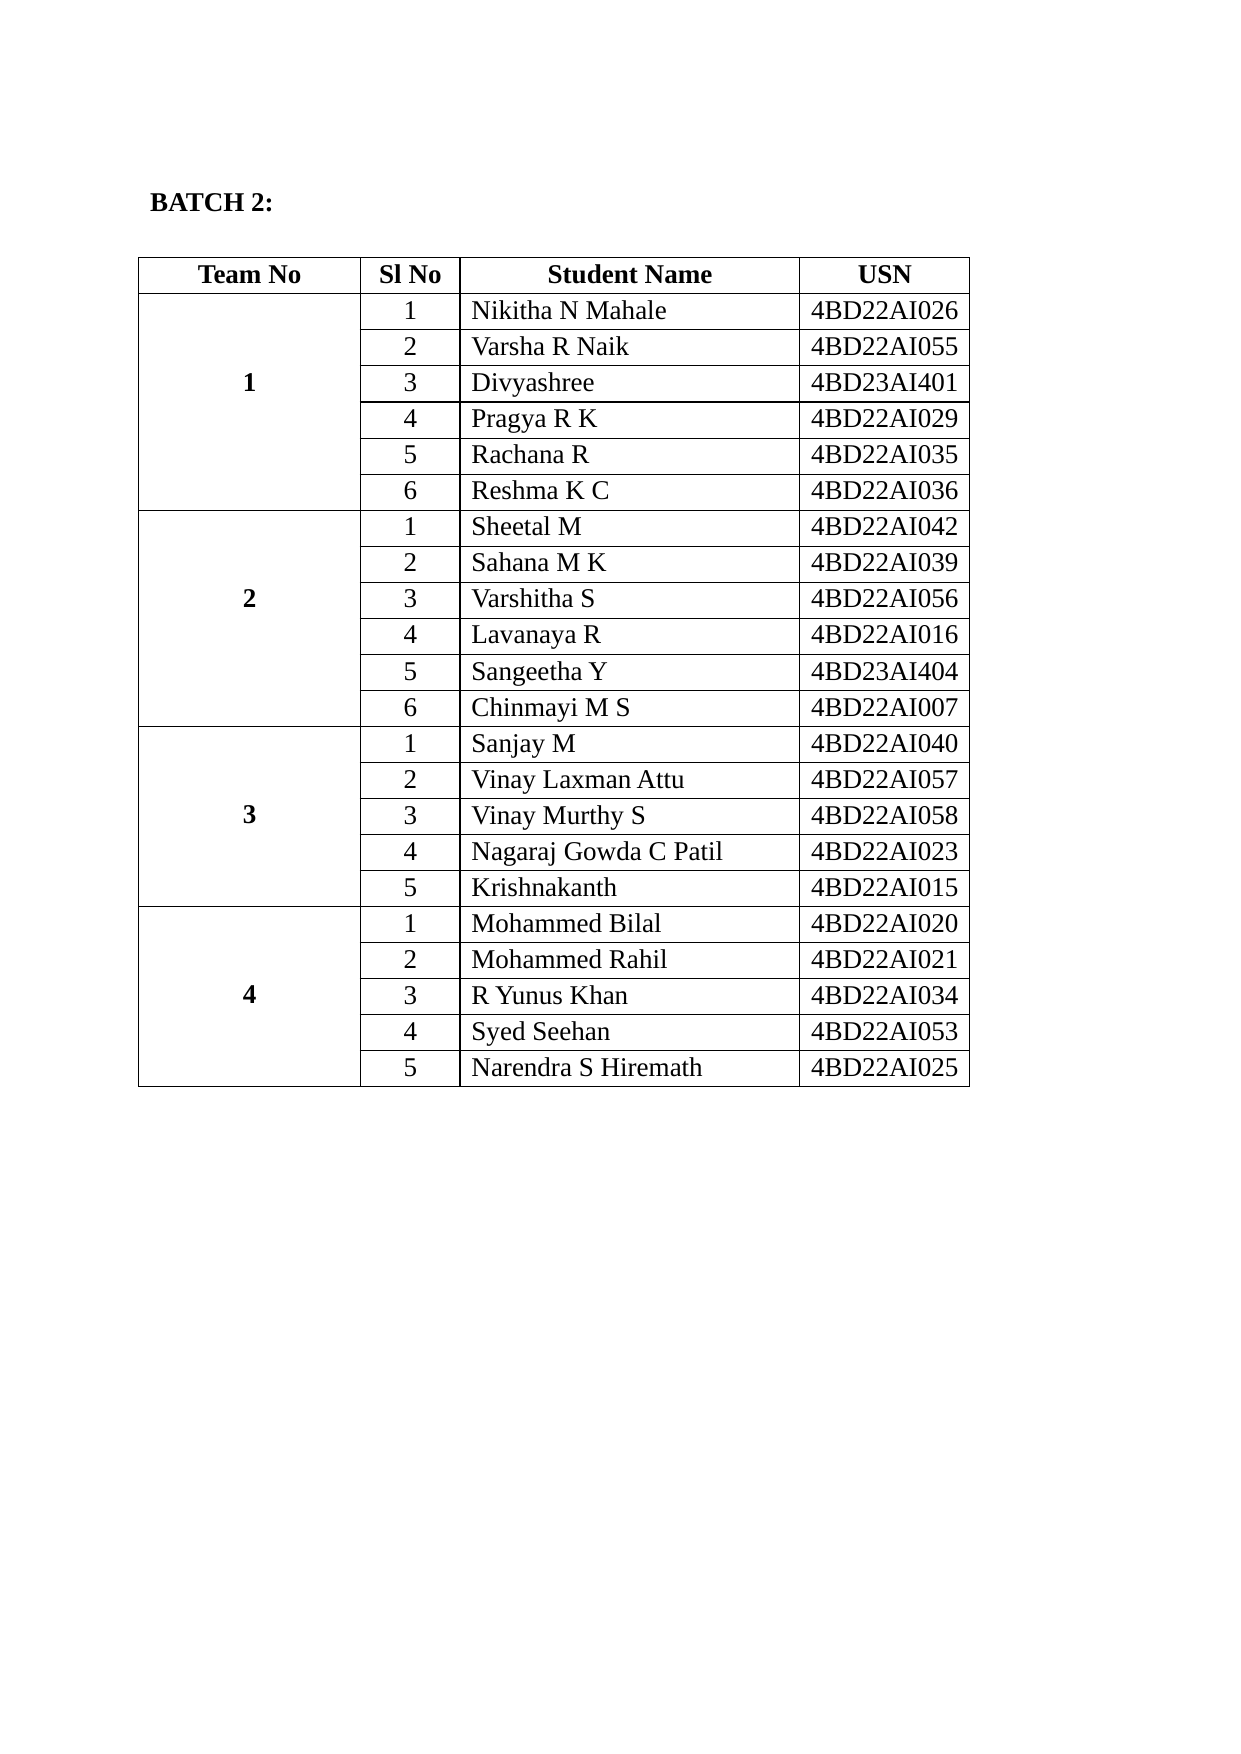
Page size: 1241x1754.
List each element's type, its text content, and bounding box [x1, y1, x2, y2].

table_cell 2 [139, 511, 360, 726]
table_cell 4 [361, 835, 459, 870]
table_cell 5 [361, 871, 459, 906]
table_cell 4BD22AI053 [800, 1015, 969, 1050]
table_cell Sahana M K [461, 547, 799, 582]
table_cell 1 [139, 294, 360, 509]
table_cell 2 [361, 763, 459, 798]
text BATCH 2: [150, 186, 1090, 217]
table_cell 4BD22AI057 [800, 763, 969, 798]
table_cell Nagaraj Gowda C Patil [461, 835, 799, 870]
table_cell 6 [361, 691, 459, 726]
table_cell 4BD23AI401 [800, 366, 969, 401]
table_cell Lavanaya R [461, 619, 799, 654]
table_cell 4BD22AI021 [800, 943, 969, 978]
table_cell Sangeetha Y [461, 655, 799, 690]
table_cell 4BD22AI029 [800, 403, 969, 437]
table_cell 4 [361, 403, 459, 437]
table_cell 1 [361, 907, 459, 942]
table_cell Sheetal M [461, 511, 799, 546]
table_cell Reshma K C [461, 475, 799, 509]
table_cell 4BD22AI036 [800, 475, 969, 509]
table_cell 4 [139, 907, 360, 1086]
table_cell 4 [361, 619, 459, 654]
table_cell 4BD23AI404 [800, 655, 969, 690]
table_cell Sanjay M [461, 727, 799, 762]
table_cell R Yunus Khan [461, 979, 799, 1014]
table_cell Pragya R K [461, 403, 799, 437]
table_cell 3 [361, 979, 459, 1014]
table_cell 4BD22AI055 [800, 330, 969, 365]
table_header Team No [139, 258, 360, 293]
table_cell 4BD22AI039 [800, 547, 969, 582]
table_header Sl No [361, 258, 459, 293]
table_cell 4BD22AI026 [800, 294, 969, 329]
table_cell Mohammed Rahil [461, 943, 799, 978]
table_cell 4BD22AI016 [800, 619, 969, 654]
table_cell 4BD22AI023 [800, 835, 969, 870]
table_cell Chinmayi M S [461, 691, 799, 726]
table_cell 1 [361, 727, 459, 762]
table_cell 3 [139, 727, 360, 906]
table_cell 3 [361, 799, 459, 834]
table_cell 6 [361, 475, 459, 509]
table_cell Varsha R Naik [461, 330, 799, 365]
table_cell 4BD22AI020 [800, 907, 969, 942]
table_cell Varshitha S [461, 583, 799, 618]
table_cell Narendra S Hiremath [461, 1051, 799, 1086]
table_cell 4BD22AI007 [800, 691, 969, 726]
table_header Student Name [461, 258, 799, 293]
table_cell 5 [361, 1051, 459, 1086]
table_cell Vinay Laxman Attu [461, 763, 799, 798]
table_cell 1 [361, 511, 459, 546]
table_cell Mohammed Bilal [461, 907, 799, 942]
table_cell 1 [361, 294, 459, 329]
table_cell 4 [361, 1015, 459, 1050]
table_cell 4BD22AI056 [800, 583, 969, 618]
table_cell Divyashree [461, 366, 799, 401]
table_cell 4BD22AI025 [800, 1051, 969, 1086]
table_cell 5 [361, 655, 459, 690]
table_header USN [800, 258, 969, 293]
table_cell 3 [361, 366, 459, 401]
table_cell 4BD22AI034 [800, 979, 969, 1014]
table_cell 4BD22AI058 [800, 799, 969, 834]
table_cell Syed Seehan [461, 1015, 799, 1050]
table_cell 4BD22AI040 [800, 727, 969, 762]
table_cell Vinay Murthy S [461, 799, 799, 834]
table_cell 2 [361, 330, 459, 365]
table_cell 4BD22AI042 [800, 511, 969, 546]
table_cell 4BD22AI035 [800, 439, 969, 473]
table_cell 2 [361, 943, 459, 978]
table_cell 2 [361, 547, 459, 582]
table_cell Krishnakanth [461, 871, 799, 906]
table_cell 5 [361, 439, 459, 473]
table_cell Rachana R [461, 439, 799, 473]
table_cell 3 [361, 583, 459, 618]
table_cell 4BD22AI015 [800, 871, 969, 906]
table_cell Nikitha N Mahale [461, 294, 799, 329]
